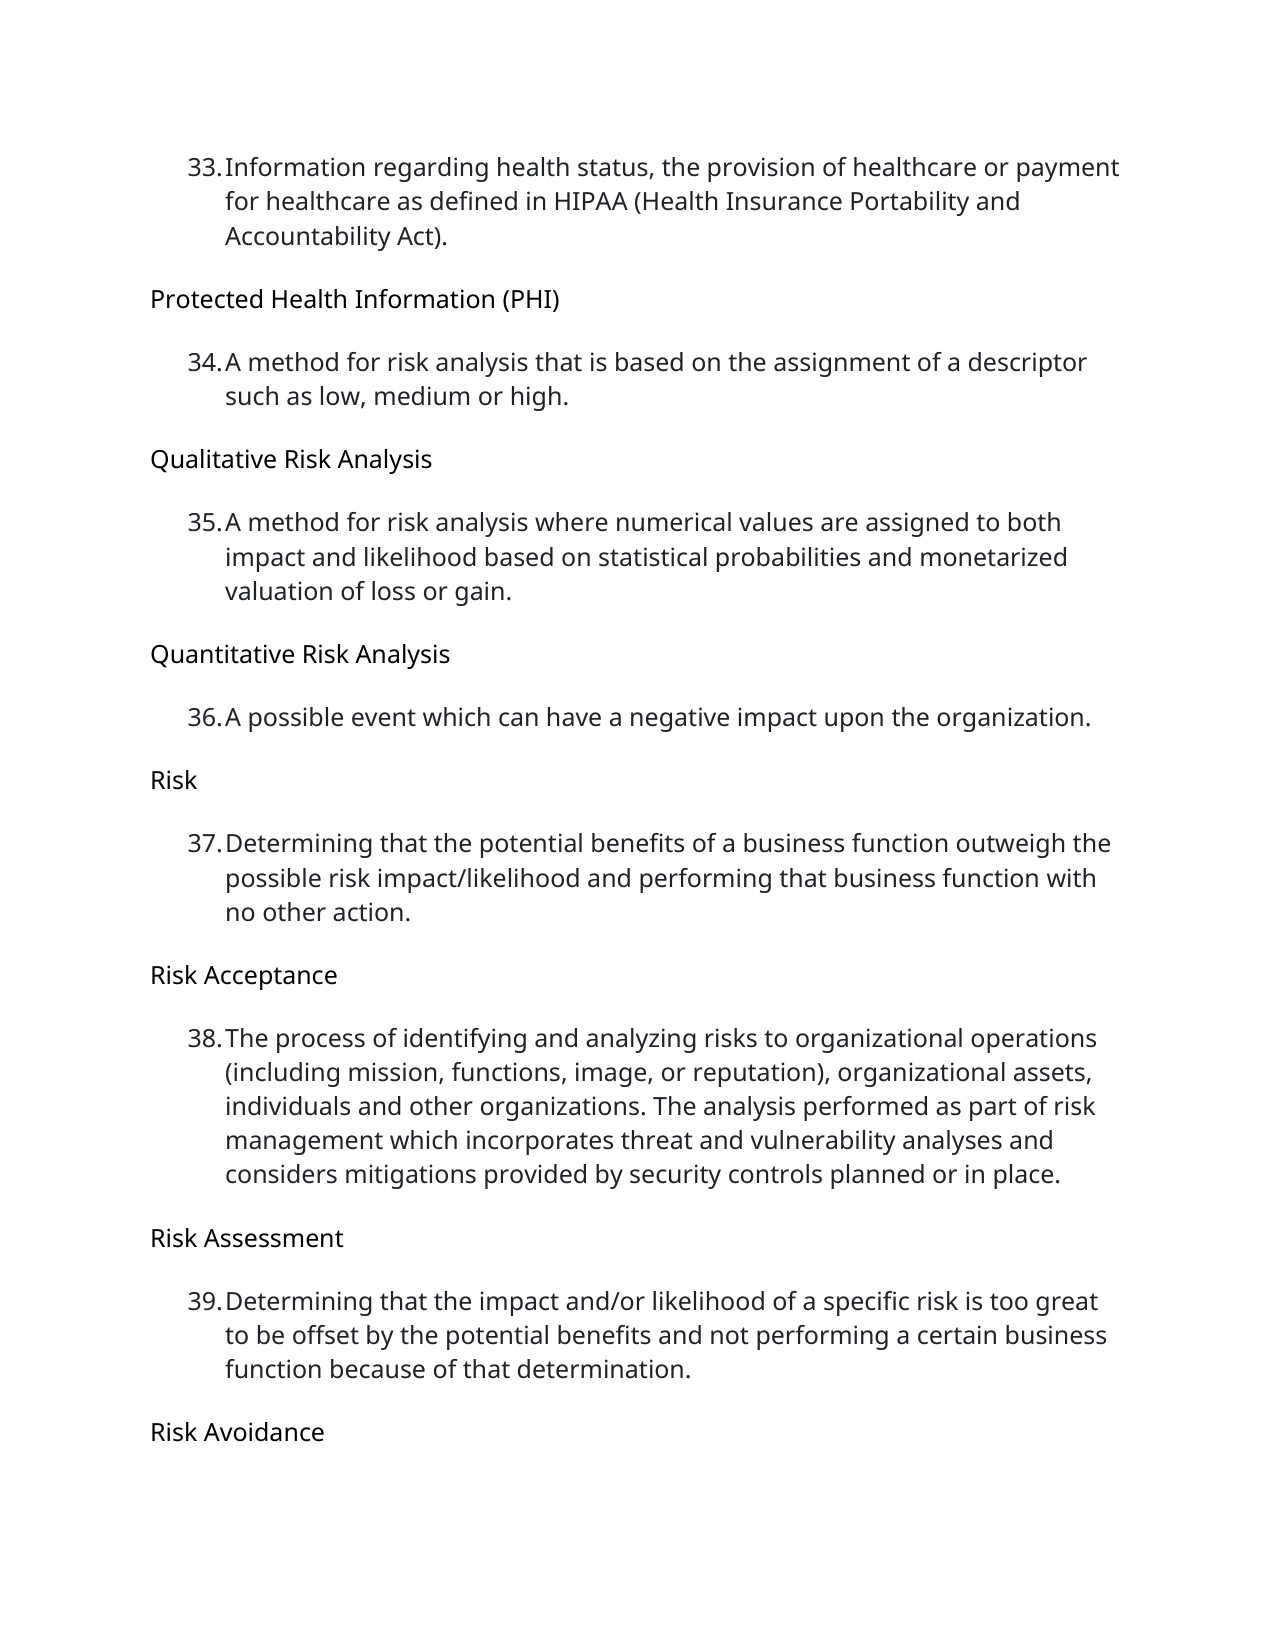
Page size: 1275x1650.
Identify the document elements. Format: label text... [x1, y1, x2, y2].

list Information regarding health status, the provision of healthcare or payment for healthcare as defined in HIPAA (Health Insurance Portability and Accountability Act). [187, 150, 1125, 252]
list A method for risk analysis that is based on the assignment of a descriptor such as low, medium or high. [187, 344, 1125, 413]
text Risk Avoidance [150, 1415, 1125, 1449]
list A possible event which can have a negative impact upon the organization. [187, 700, 1125, 734]
text Protected Health Information (PHI) [150, 281, 1125, 315]
text Qualitative Risk Analysis [150, 442, 1125, 476]
text Risk [150, 763, 1125, 797]
text Risk Acceptance [150, 957, 1125, 992]
list The process of identifying and analyzing risks to organizational operations (including mission, functions, image, or reputation), organizational assets, individuals and other organizations. The analysis performed as part of risk management which incorporates threat and vulnerability analyses and considers mitigations provided by security controls planned or in place. [187, 1021, 1125, 1191]
list Determining that the impact and/or likelihood of a specific risk is too great to be offset by the potential benefits and not performing a certain business function because of that determination. [187, 1283, 1125, 1386]
list Determining that the potential benefits of a business function outweigh the possible risk impact/likelihood and performing that business function with no other action. [187, 826, 1125, 928]
text Quantitative Risk Analysis [150, 636, 1125, 671]
text Risk Assessment [150, 1220, 1125, 1254]
list A method for risk analysis where numerical values are assigned to both impact and likelihood based on statistical probabilities and monetarized valuation of loss or gain. [187, 505, 1125, 607]
